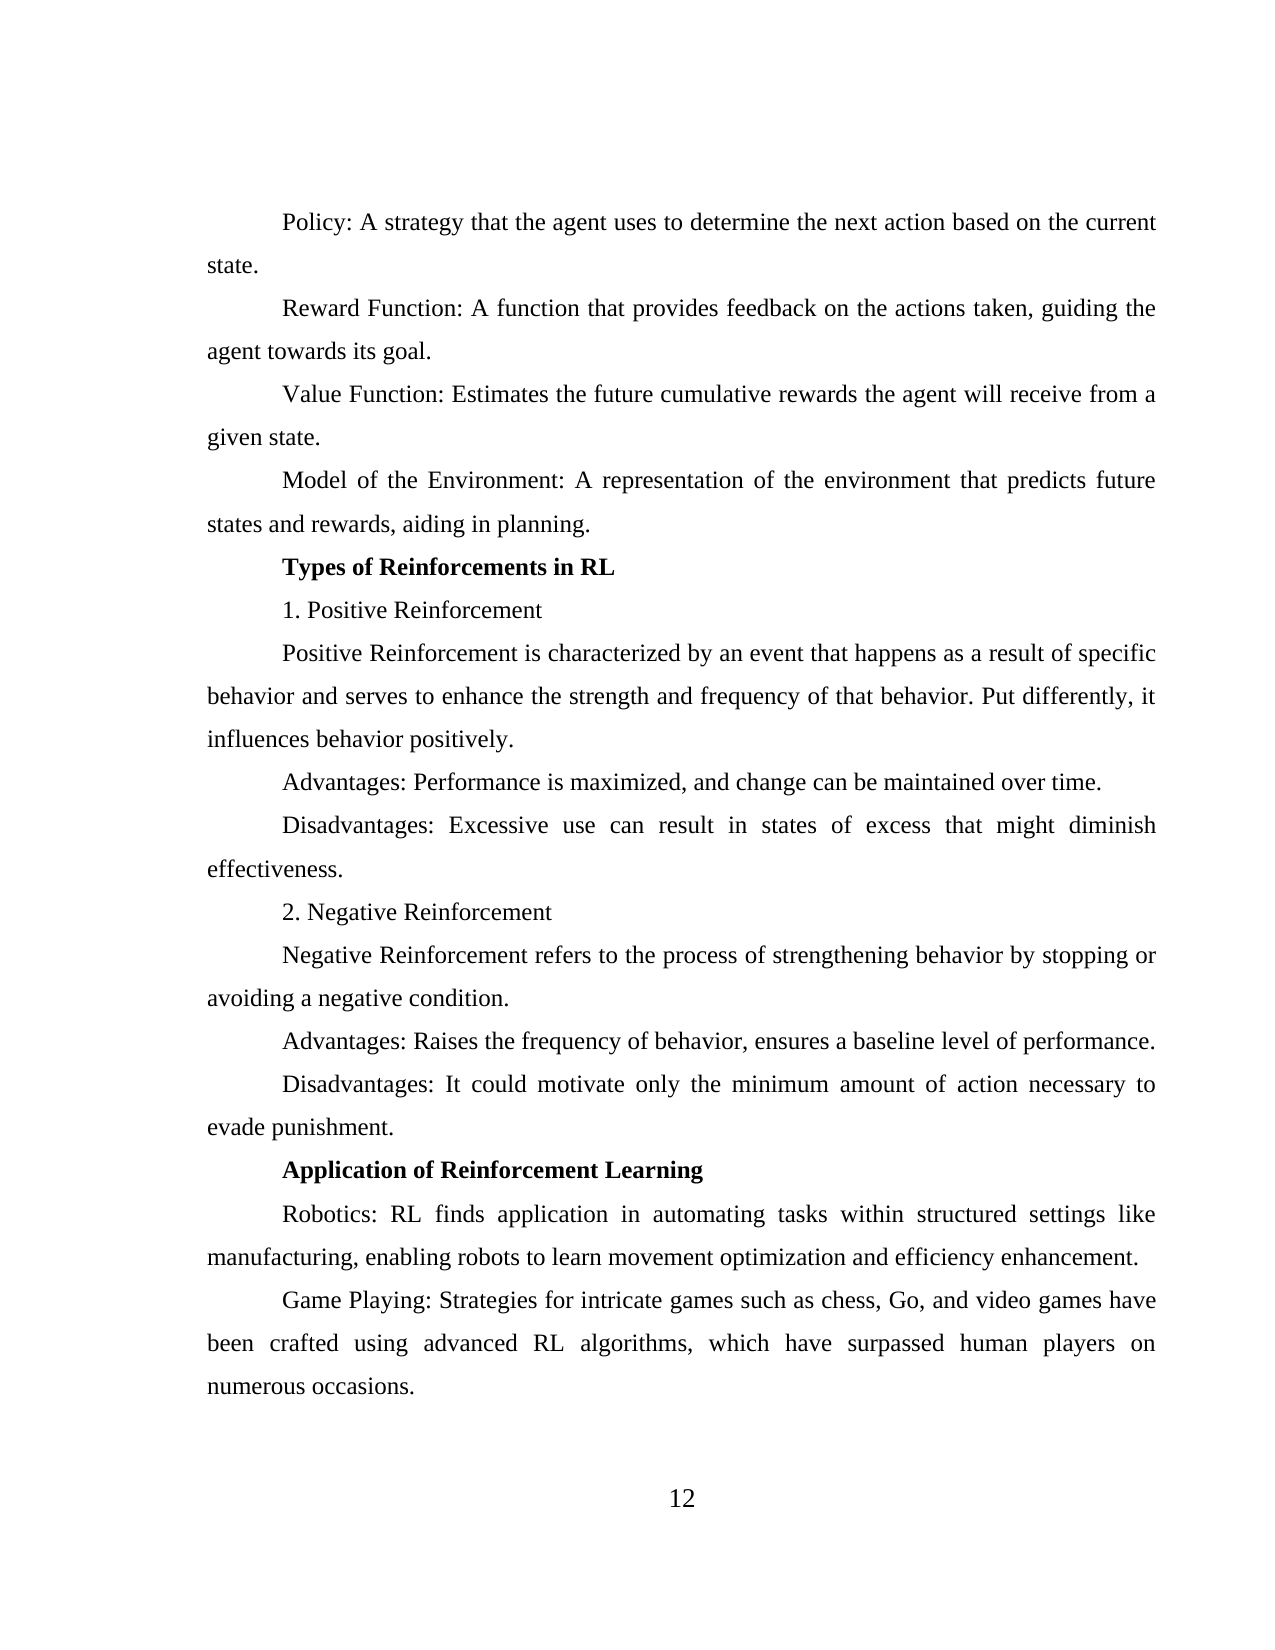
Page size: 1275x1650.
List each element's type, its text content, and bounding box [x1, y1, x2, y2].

text Advantages: Performance is maximized, and change can be maintained over time. [207, 767, 1157, 796]
text 1. Positive Reinforcement [207, 595, 1157, 624]
text Reward Function: A function that provides feedback on the actions taken, guiding the agent towards its goal. [207, 293, 1157, 365]
text Negative Reinforcement refers to the process of strengthening behavior by stopping or avoiding a negative condition. [207, 940, 1157, 1012]
text Advantages: Raises the frequency of behavior, ensures a baseline level of performance. [207, 1026, 1157, 1055]
text Disadvantages: Excessive use can result in states of excess that might diminish effectiveness. [207, 811, 1157, 882]
text Disadvantages: It could motivate only the minimum amount of action necessary to evade punishment. [207, 1069, 1157, 1141]
text Policy: A strategy that the agent uses to determine the next action based on the current state. [207, 207, 1157, 279]
text Game Playing: Strategies for intricate games such as chess, Go, and video games have been crafted using advanced RL algorithms, which have surpassed human players on numerous occasions. [207, 1285, 1157, 1400]
text Types of Reinforcements in RL [207, 552, 1157, 581]
text Positive Reinforcement is characterized by an event that happens as a result of specific behavior and serves to enhance the strength and frequency of that behavior. Put differently, it influences behavior positively. [207, 638, 1157, 753]
text 2. Negative Reinforcement [207, 897, 1157, 926]
text Value Function: Estimates the future cumulative rewards the agent will receive from a given state. [207, 379, 1157, 451]
text Application of Reinforcement Learning [207, 1156, 1157, 1184]
text Robotics: RL finds application in automating tasks within structured settings like manufacturing, enabling robots to learn movement optimization and efficiency enhancement. [207, 1199, 1157, 1271]
text Model of the Environment: A representation of the environment that predicts future states and rewards, aiding in planning. [207, 466, 1157, 537]
